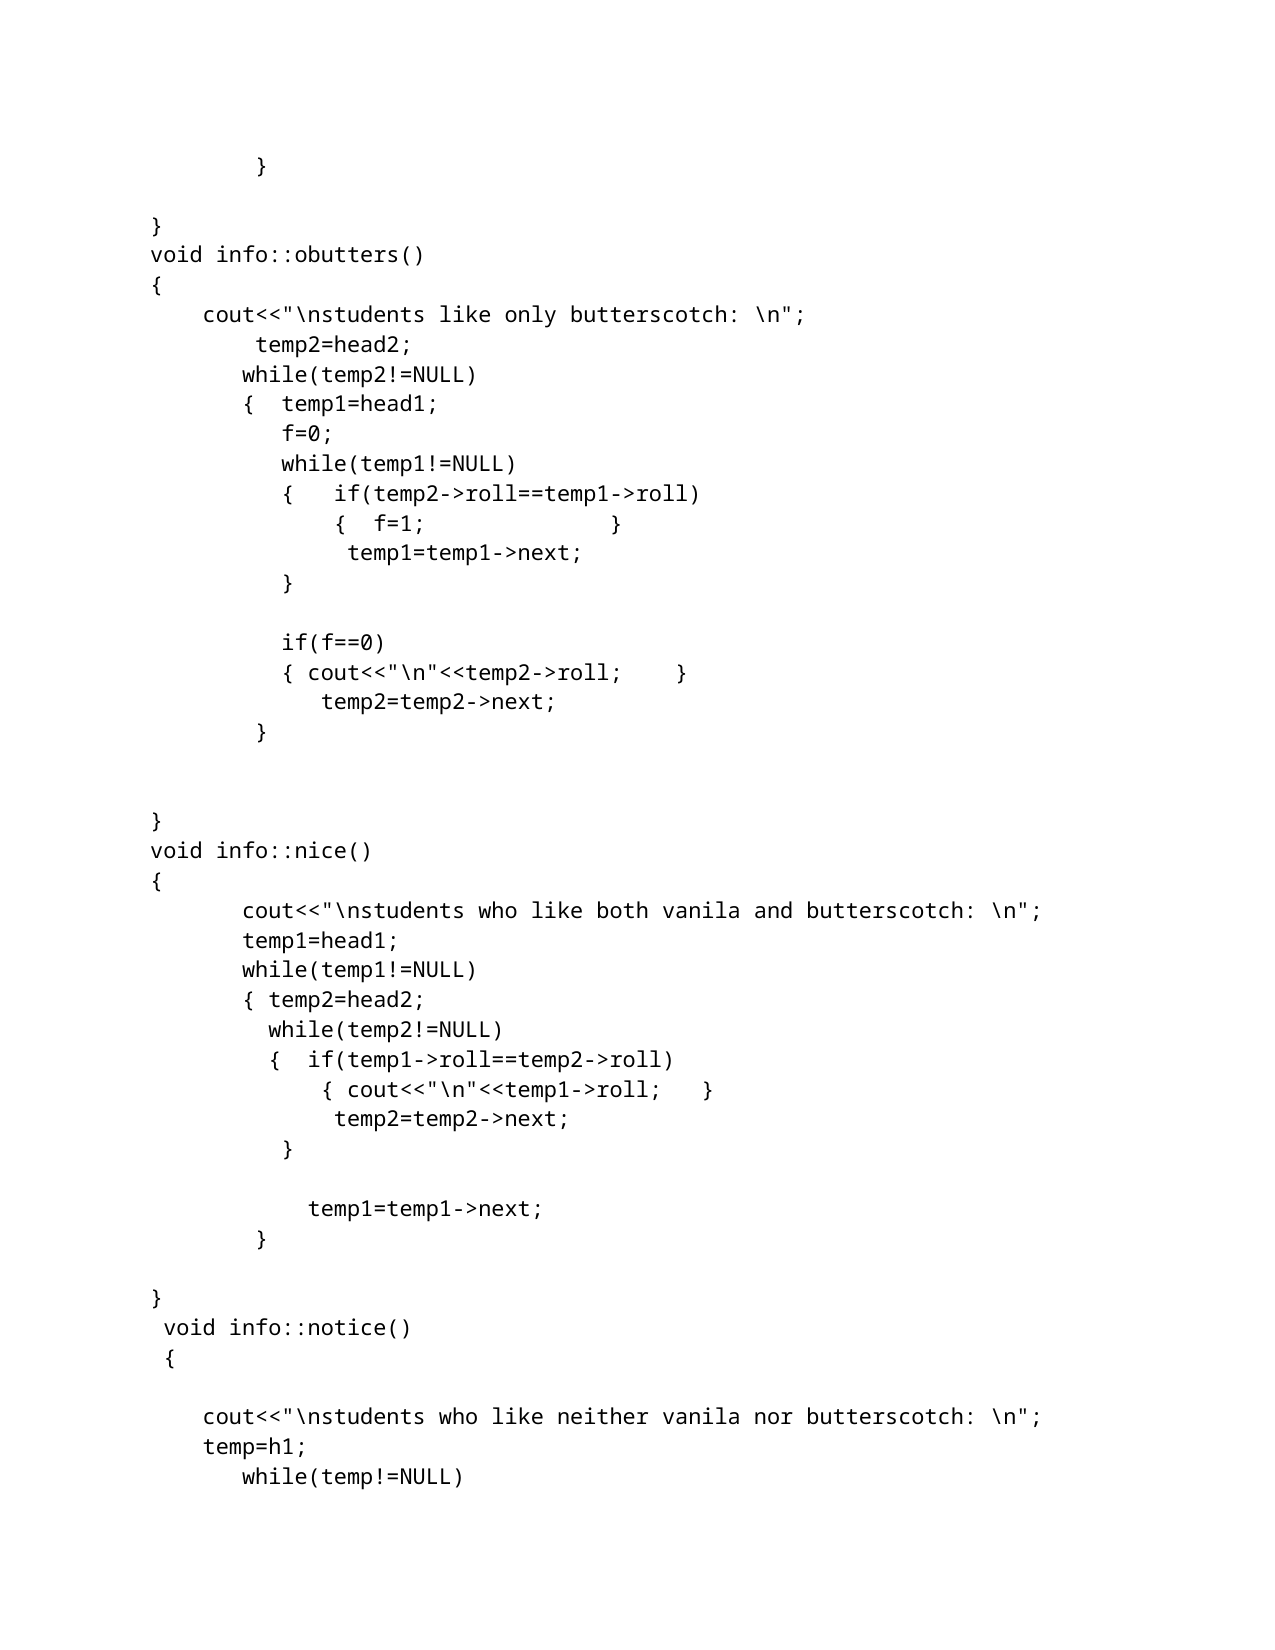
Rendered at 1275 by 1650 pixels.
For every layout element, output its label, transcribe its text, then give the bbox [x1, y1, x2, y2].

text { temp2=head2; [150, 984, 1125, 1014]
text } [150, 567, 1125, 597]
text } [150, 716, 1125, 746]
text } [150, 1282, 1125, 1312]
text void info::nice() [150, 835, 1125, 865]
text { [150, 1342, 1125, 1371]
text } [150, 209, 1125, 239]
text while(temp2!=NULL) [150, 1014, 1125, 1044]
text temp2=head2; [150, 329, 1125, 358]
text } [150, 1133, 1125, 1163]
text cout<<"\nstudents who like both vanila and butterscotch: \n"; [150, 895, 1125, 924]
text while(temp1!=NULL) [150, 448, 1125, 478]
text { [150, 269, 1125, 299]
text while(temp!=NULL) [150, 1461, 1125, 1491]
text { temp1=head1; [150, 388, 1125, 418]
text { cout<<"\n"<<temp1->roll; } [150, 1073, 1125, 1103]
text { [150, 865, 1125, 895]
text f=0; [150, 418, 1125, 448]
text cout<<"\nstudents like only butterscotch: \n"; [150, 299, 1125, 329]
text cout<<"\nstudents who like neither vanila nor butterscotch: \n"; [150, 1401, 1125, 1431]
text temp=h1; [150, 1431, 1125, 1461]
text void info::obutters() [150, 239, 1125, 269]
text temp2=temp2->next; [150, 686, 1125, 716]
text while(temp1!=NULL) [150, 954, 1125, 984]
text temp1=temp1->next; [150, 1193, 1125, 1222]
text { f=1; } [150, 507, 1125, 537]
text { if(temp2->roll==temp1->roll) [150, 478, 1125, 507]
text void info::notice() [150, 1312, 1125, 1342]
text temp2=temp2->next; [150, 1103, 1125, 1133]
text if(f==0) [150, 627, 1125, 656]
text } [150, 150, 1125, 180]
text temp1=head1; [150, 924, 1125, 954]
text } [150, 1222, 1125, 1252]
text { if(temp1->roll==temp2->roll) [150, 1044, 1125, 1073]
text } [150, 805, 1125, 835]
text { cout<<"\n"<<temp2->roll; } [150, 656, 1125, 686]
text while(temp2!=NULL) [150, 358, 1125, 388]
text temp1=temp1->next; [150, 537, 1125, 567]
